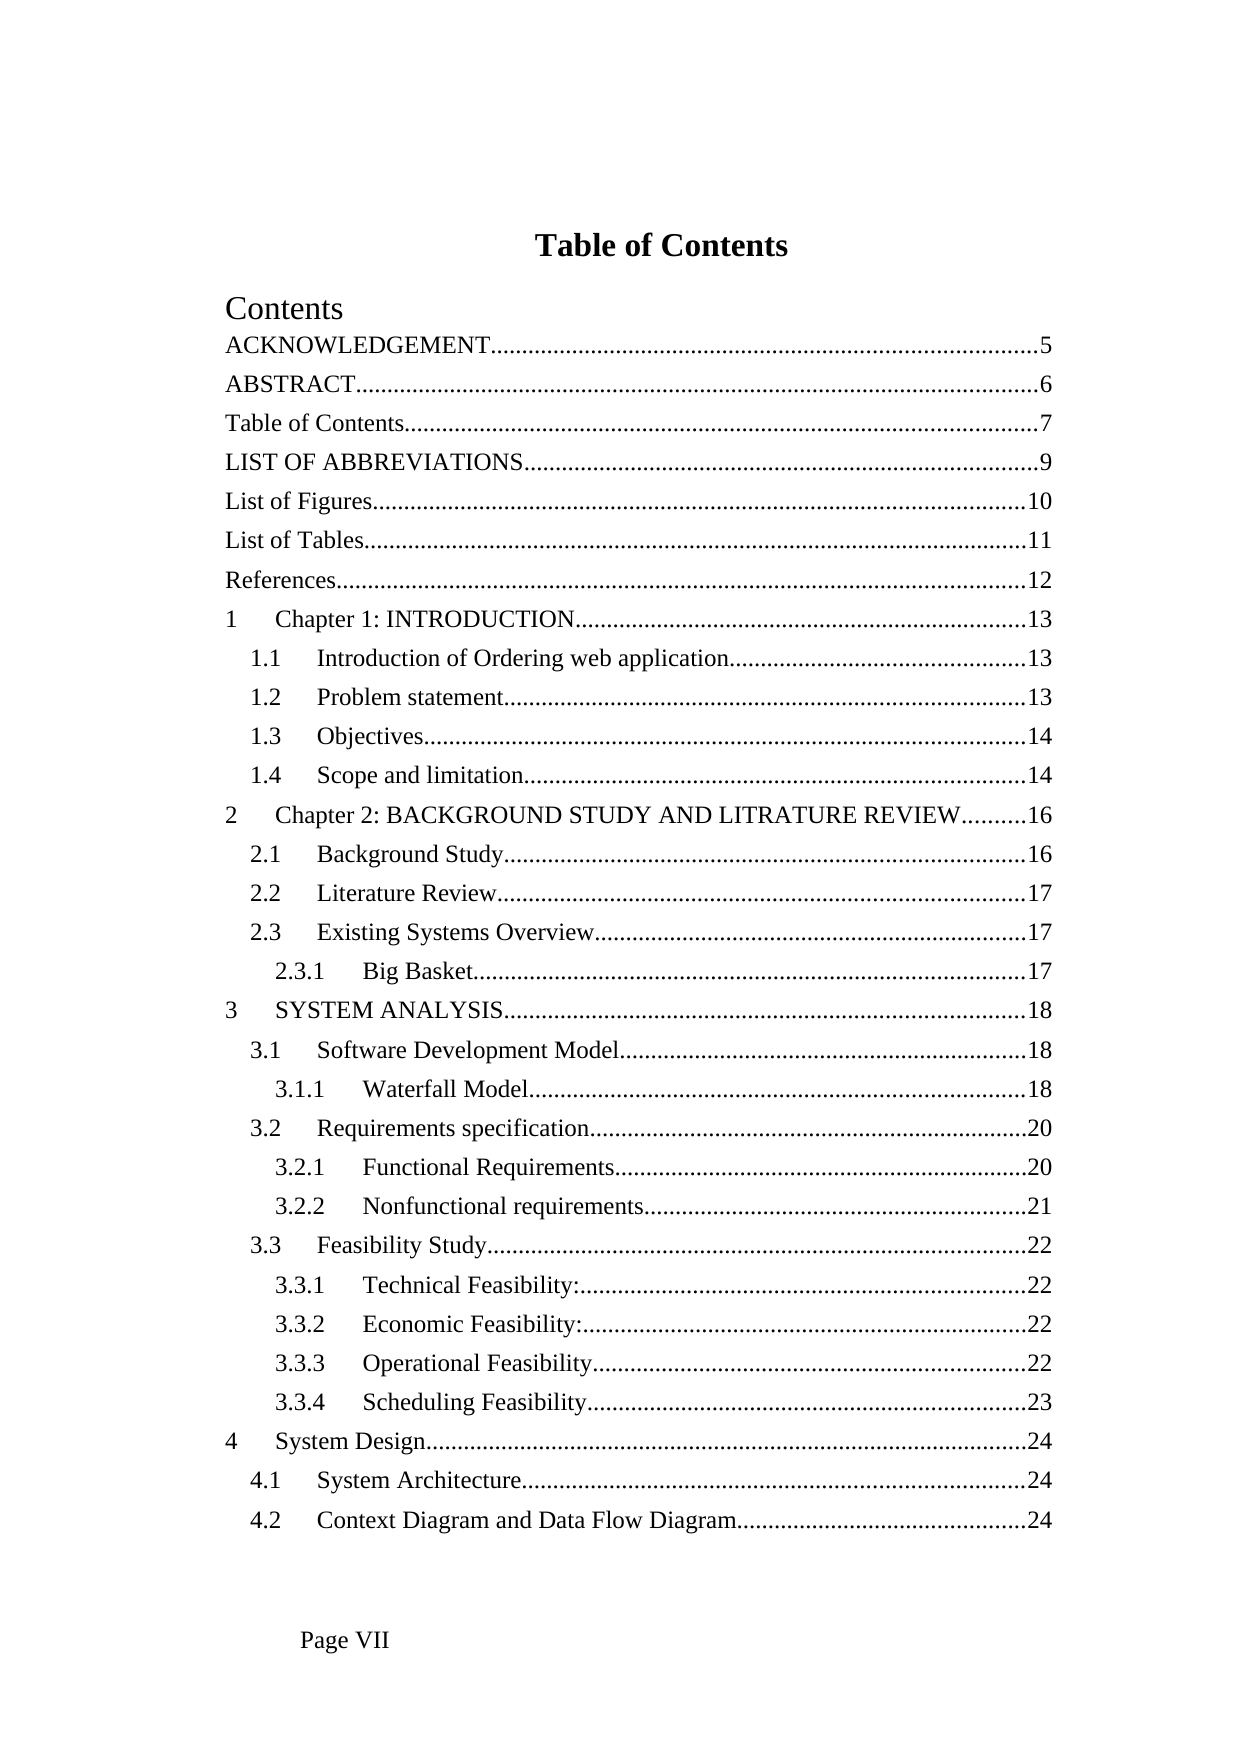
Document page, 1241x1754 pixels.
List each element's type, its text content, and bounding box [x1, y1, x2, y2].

subtitle Table of Contents [270, 225, 1053, 263]
